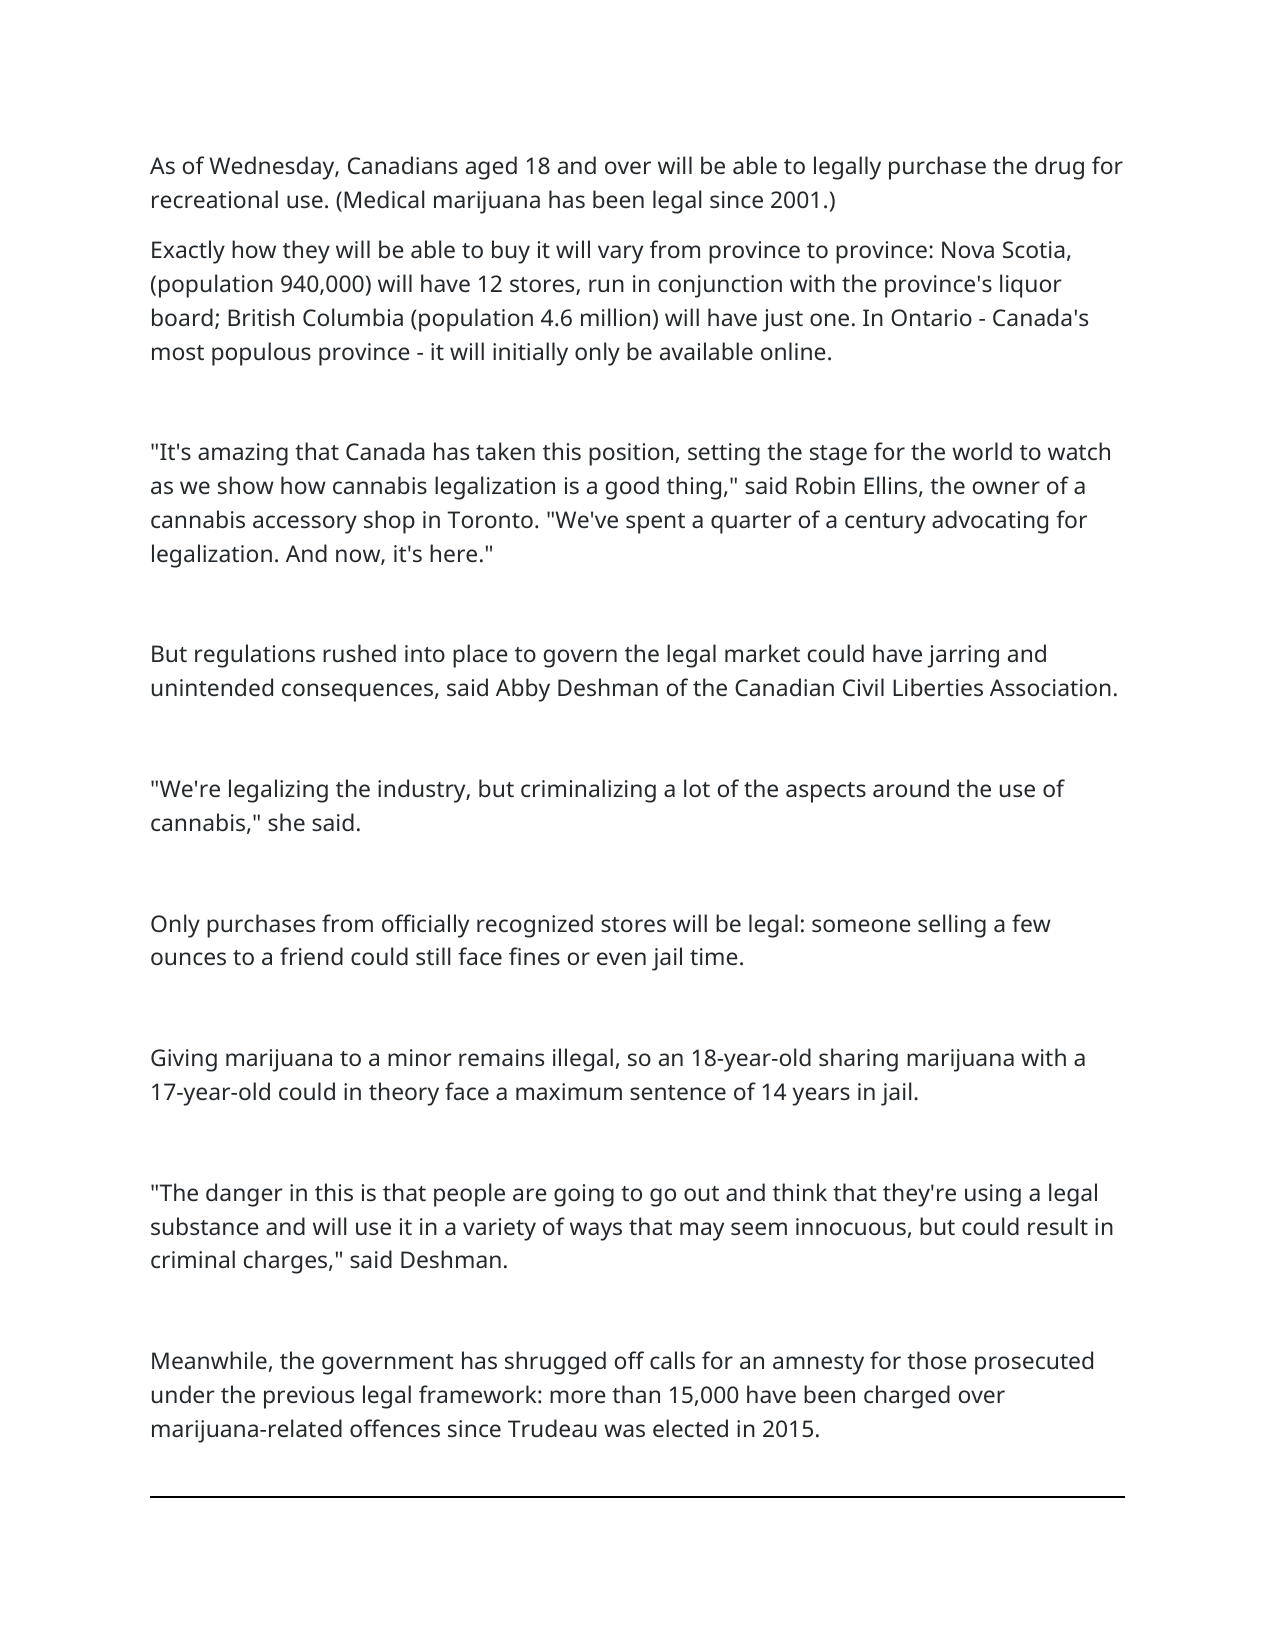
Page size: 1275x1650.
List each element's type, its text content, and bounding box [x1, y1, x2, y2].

text As of Wednesday, Canadians aged 18 and over will be able to legally purchase the drug for recreational use. (Medical marijuana has been legal since 2001.) [150, 150, 1125, 215]
text Only purchases from officially recognized stores will be legal: someone selling a few ounces to a friend could still face fines or even jail time. [150, 907, 1125, 972]
text Meanwhile, the government has shrugged off calls for an amnesty for those prosecuted under the previous legal framework: more than 15,000 have been charged over marijuana-related offences since Trudeau was elected in 2015. [150, 1345, 1125, 1444]
text "The danger in this is that people are going to go out and think that they're using a legal substance and will use it in a variety of ways that may seem innocuous, but could result in criminal charges," said Deshman. [150, 1177, 1125, 1275]
text But regulations rushed into place to govern the legal market could have jarring and unintended consequences, said Abby Deshman of the Canadian Civil Liberties Association. [150, 638, 1125, 703]
text "We're legalizing the industry, but criminalizing a lot of the aspects around the use of cannabis," she said. [150, 773, 1125, 838]
text "It's amazing that Canada has taken this position, setting the stage for the world to watch as we show how cannabis legalization is a good thing," said Robin Ellins, the owner of a cannabis accessory shop in Toronto. "We've spent a quarter of a century advocating for legalization. And now, it's here." [150, 436, 1125, 569]
text Giving marijuana to a minor remains illegal, so an 18-year-old sharing marijuana with a 17-year-old could in theory face a maximum sentence of 14 years in jail. [150, 1042, 1125, 1107]
text Exactly how they will be able to buy it will vary from province to province: Nova Scotia, (population 940,000) will have 12 stores, run in conjunction with the province's liquor board; British Columbia (population 4.6 million) will have just one. In Ontario - Canada's most populous province - it will initially only be available online. [150, 234, 1125, 367]
